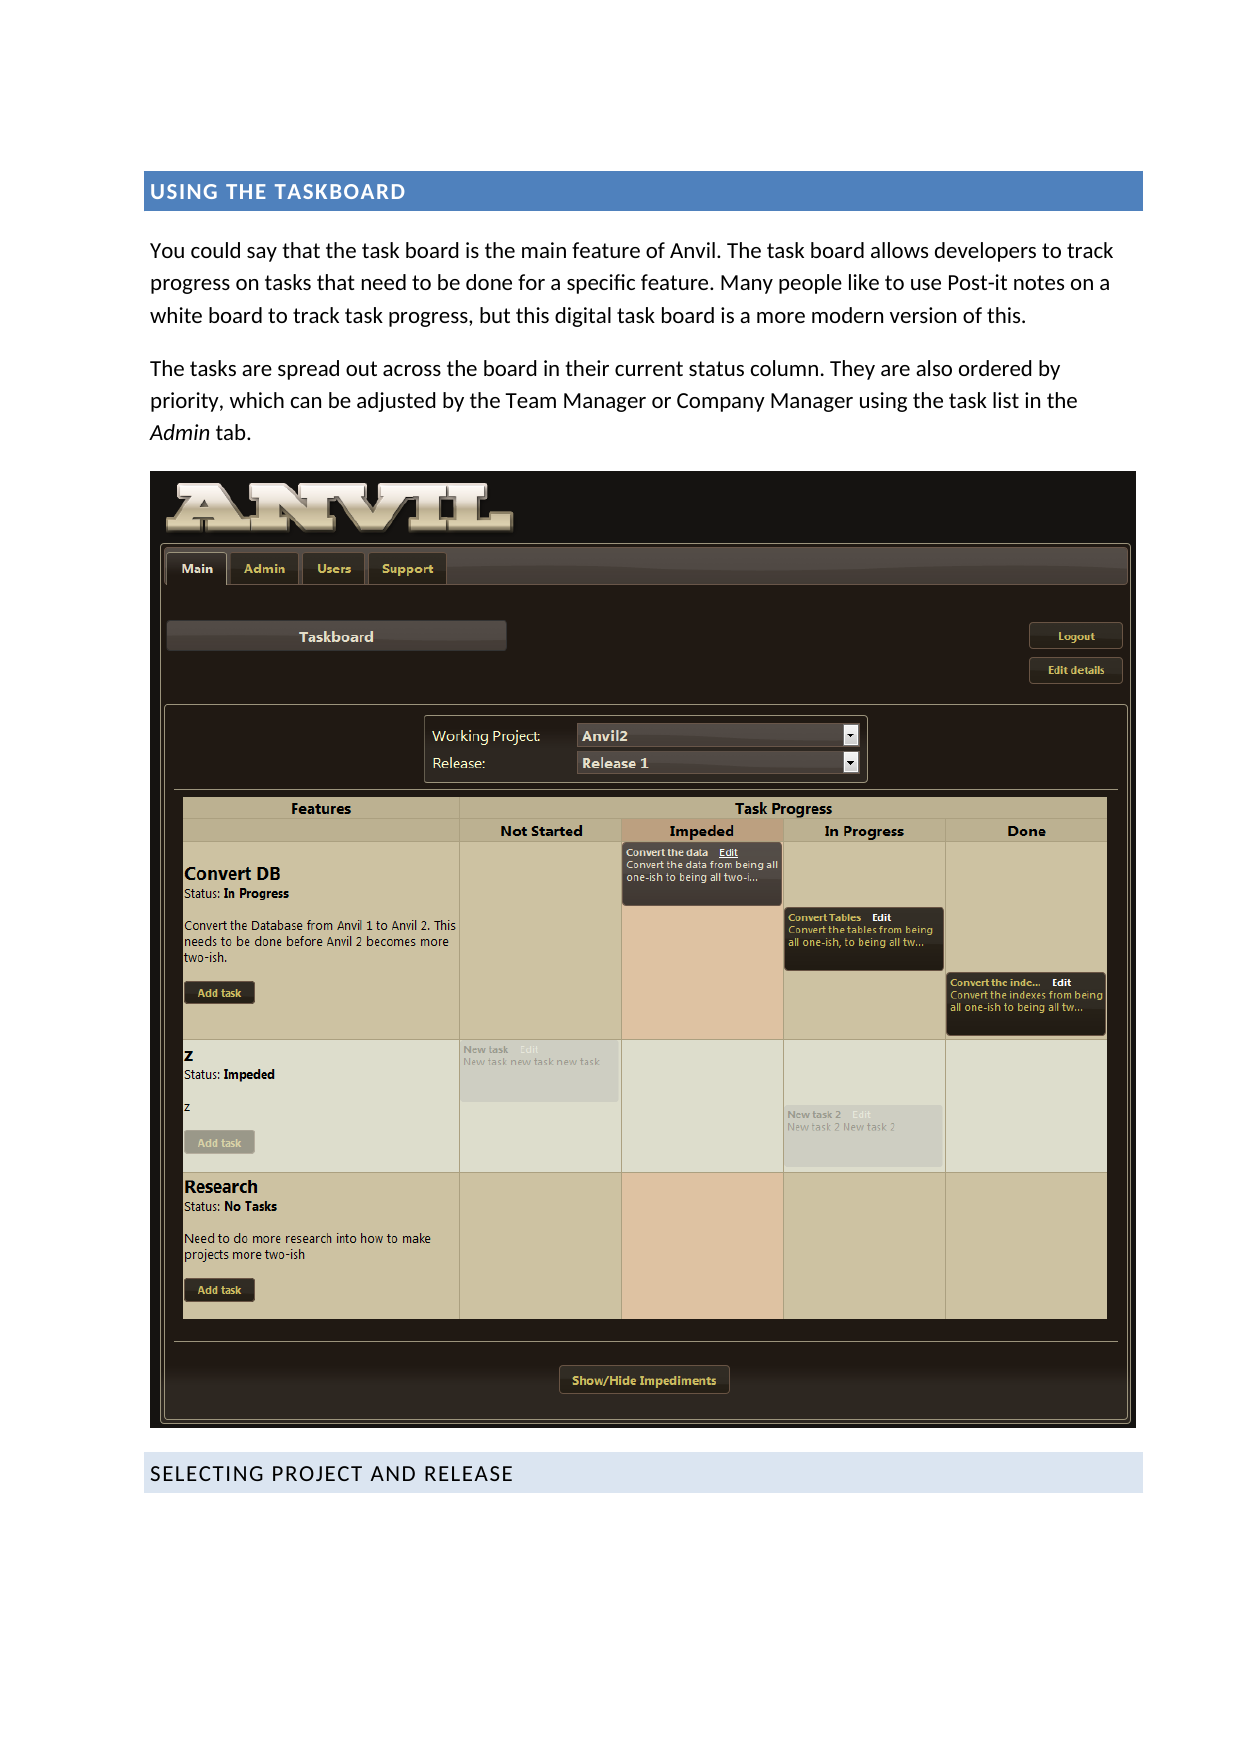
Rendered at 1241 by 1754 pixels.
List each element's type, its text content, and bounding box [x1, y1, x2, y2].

text You could say that the task board is the main feature of Anvil. The task board allows developers to track progress on tasks that need to be done for a specific feature. Many people like to use Post-it notes on a white board to track task progress, but this digital task board is a more modern version of this. [150, 236, 1137, 329]
subtitle Using the taskboard [150, 177, 1137, 205]
picture [150, 471, 1136, 1428]
subtitle Selecting Project and release [150, 1459, 1137, 1487]
text The tasks are spread out across the board in their current status column. They are also ordered by priority, which can be adjusted by the Team Manager or Company Manager using the task list in the Admin tab. [150, 354, 1137, 446]
